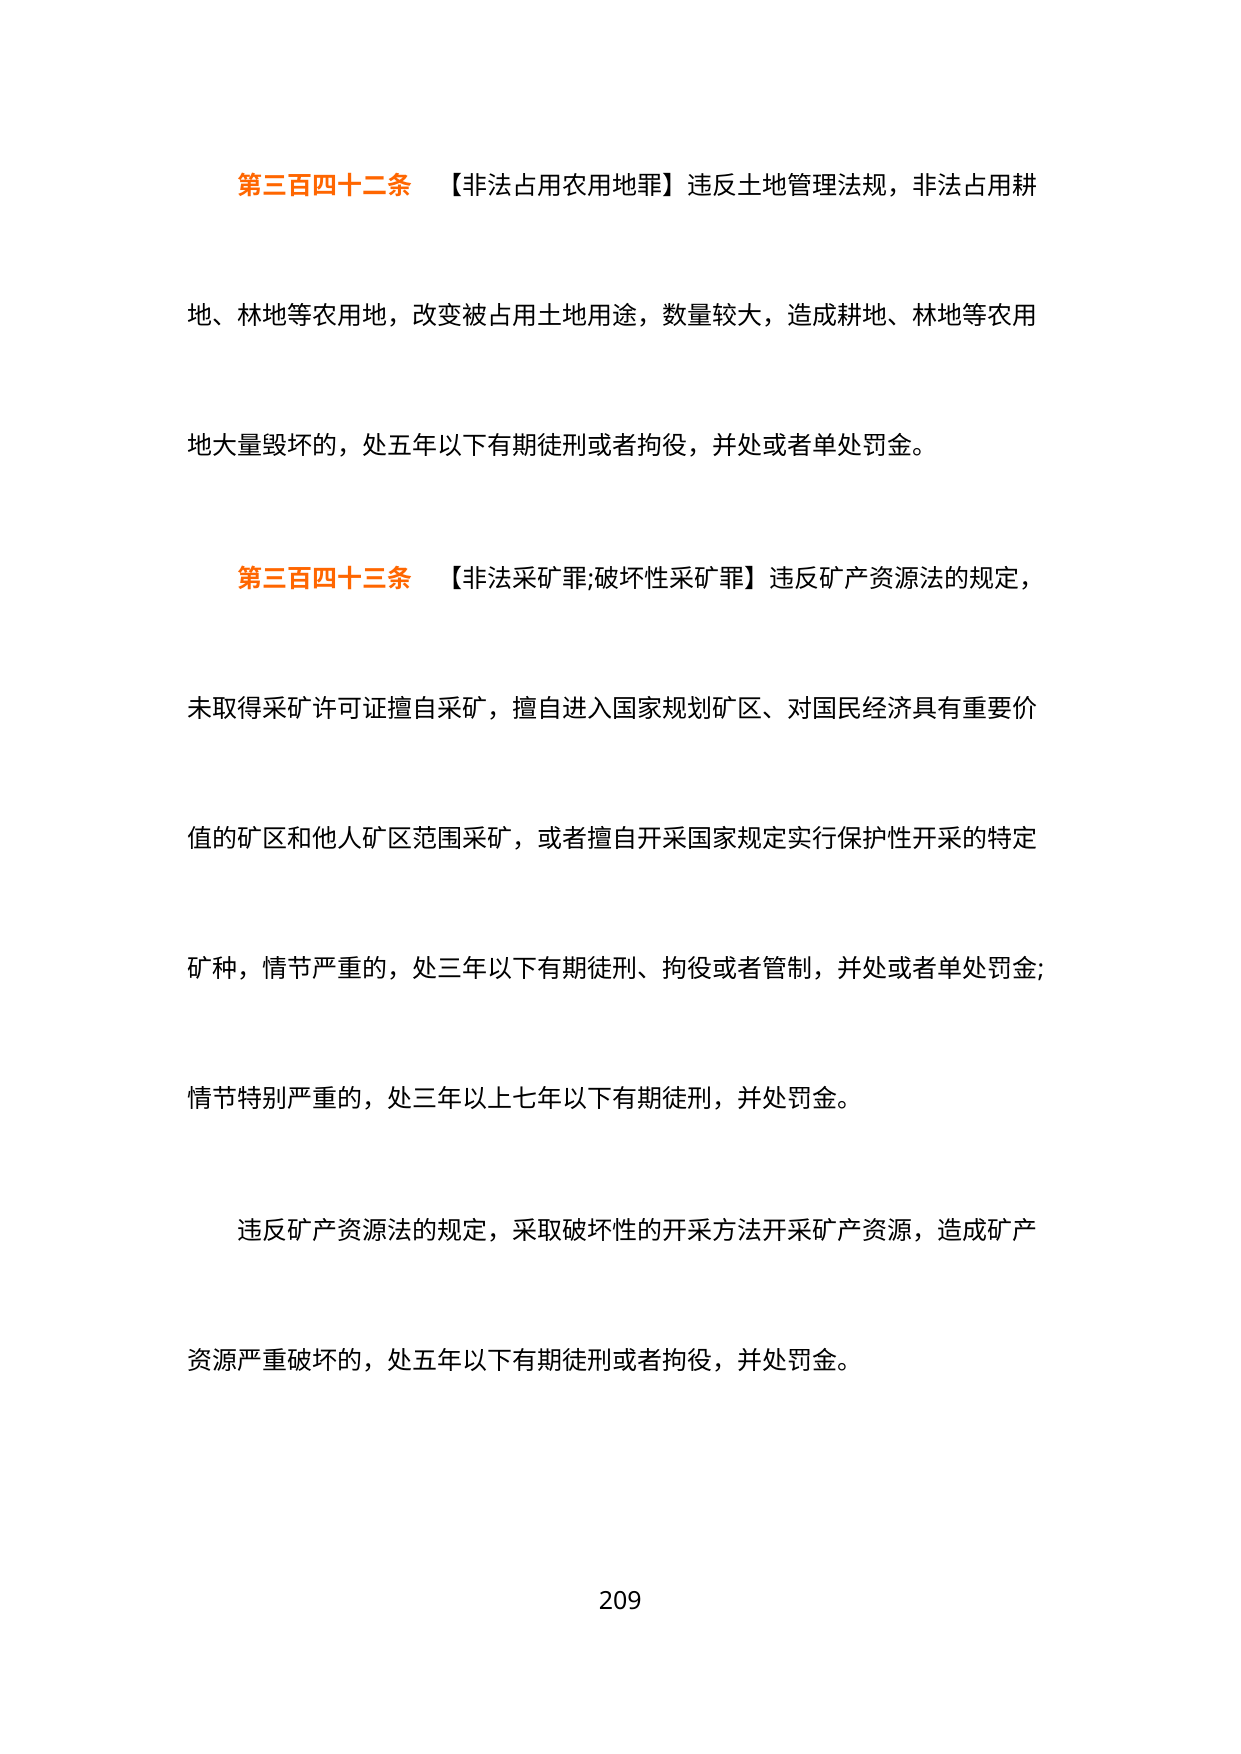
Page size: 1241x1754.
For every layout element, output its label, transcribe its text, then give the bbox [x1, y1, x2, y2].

text 违反矿产资源法的规定，采取破坏性的开采方法开采矿产资源，造成矿产资源严重破坏的，处五年以下有期徒刑或者拘役，并处罚金。 [187, 1196, 1053, 1391]
text 第三百四十三条 【非法采矿罪;破坏性采矿罪】违反矿产资源法的规定，未取得采矿许可证擅自采矿，擅自进入国家规划矿区、对国民经济具有重要价值的矿区和他人矿区范围采矿，或者擅自开采国家规定实行保护性开采的特定矿种，情节严重的，处三年以下有期徒刑、拘役或者管制，并处或者单处罚金;情节特别严重的，处三年以上七年以下有期徒刑，并处罚金。 [187, 544, 1053, 1129]
text 第三百四十二条 【非法占用农用地罪】违反土地管理法规，非法占用耕地、林地等农用地，改变被占用土地用途，数量较大，造成耕地、林地等农用地大量毁坏的，处五年以下有期徒刑或者拘役，并处或者单处罚金。 [187, 151, 1053, 476]
